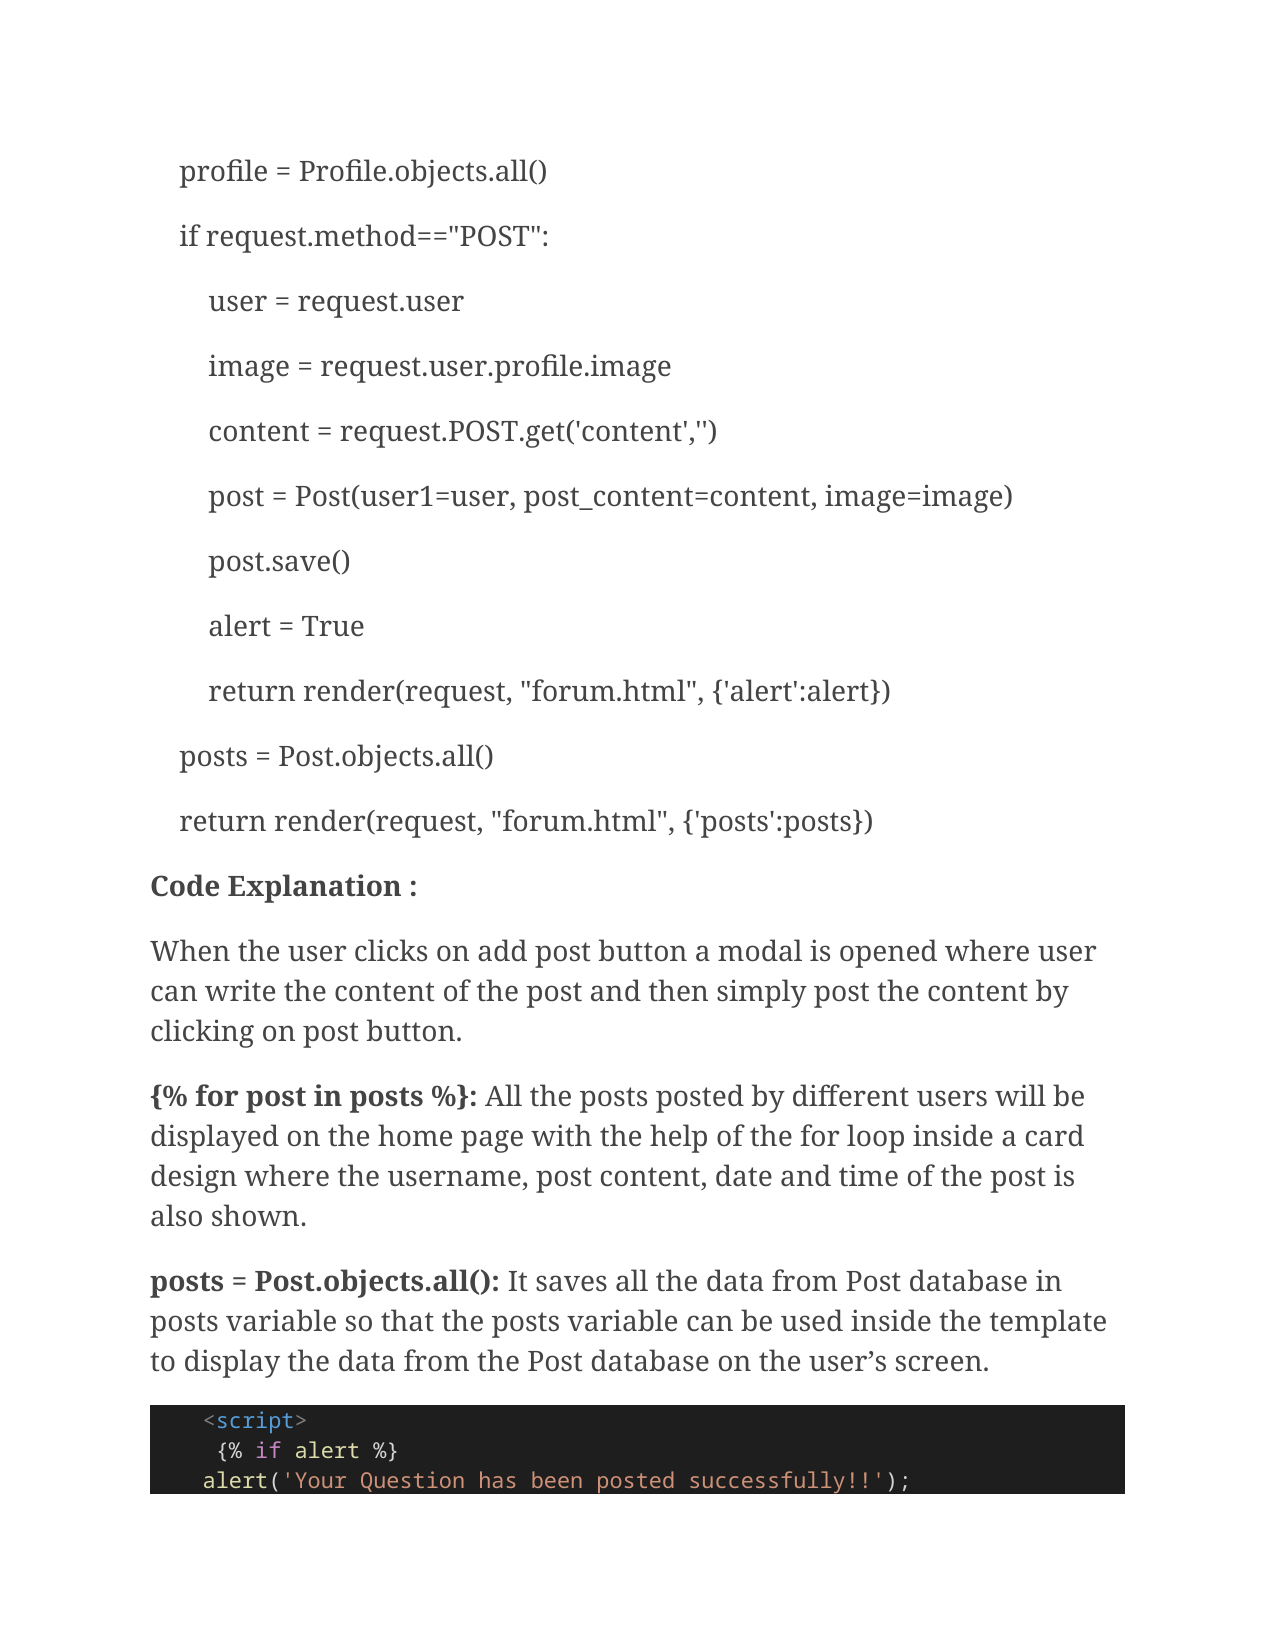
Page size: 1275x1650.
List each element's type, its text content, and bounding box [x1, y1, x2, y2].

text profile = Profile.objects.all() [150, 150, 1125, 190]
text {% if alert %} [150, 1435, 1125, 1464]
text Code Explanation : [150, 865, 1125, 905]
text post.save() [150, 540, 1125, 580]
text image = request.user.profile.image [150, 345, 1125, 385]
text alert = True [150, 605, 1125, 645]
text return render(request, "forum.html", {'posts':posts}) [150, 800, 1125, 840]
text content = request.POST.get('content','') [150, 410, 1125, 450]
text user = request.user [150, 280, 1125, 320]
text {% for post in posts %}: All the posts posted by different users will be displayed on the home page with the help of the for loop inside a card design where the username, post content, date and time of the post is also shown. [150, 1075, 1125, 1235]
text posts = Post.objects.all(): It saves all the data from Post database in posts variable so that the posts variable can be used inside the template to display the data from the Post database on the user’s screen. [150, 1260, 1125, 1380]
text posts = Post.objects.all() [150, 735, 1125, 775]
text if request.method=="POST": [150, 215, 1125, 255]
text return render(request, "forum.html", {'alert':alert}) [150, 670, 1125, 710]
text alert('Your Question has been posted successfully!!'); [150, 1464, 1125, 1494]
text <script> [150, 1405, 1125, 1435]
text post = Post(user1=user, post_content=content, image=image) [150, 475, 1125, 515]
text When the user clicks on add post button a modal is opened where user can write the content of the post and then simply post the content by clicking on post button. [150, 930, 1125, 1050]
